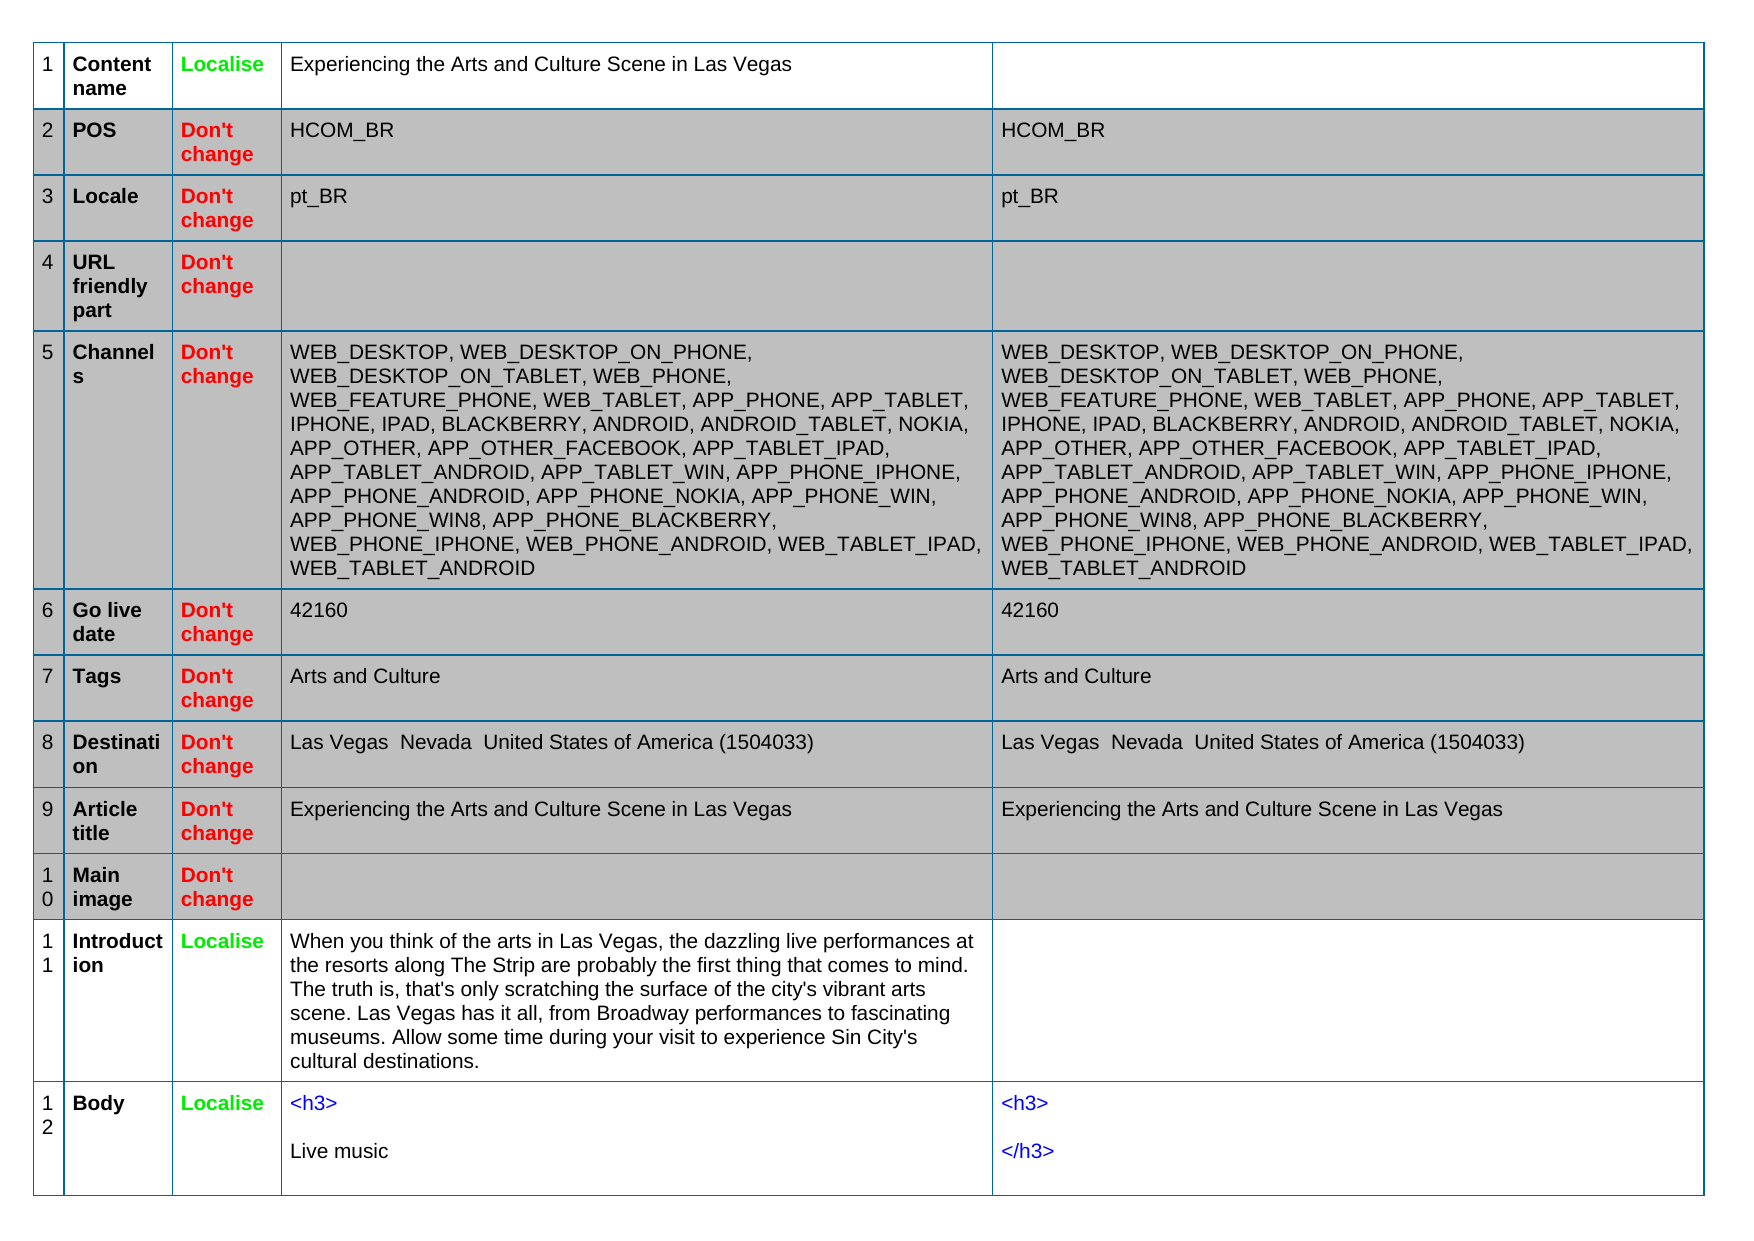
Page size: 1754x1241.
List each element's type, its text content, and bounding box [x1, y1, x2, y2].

table_header 1 [34, 43, 63, 108]
table_cell [993, 242, 1703, 330]
table_cell [993, 920, 1703, 1081]
table_cell Article title [65, 788, 172, 853]
table_cell POS [65, 110, 172, 174]
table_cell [993, 1082, 1703, 1195]
table_cell 7 [34, 656, 63, 720]
table_cell WEB_DESKTOP, WEB_DESKTOP_ON_PHONE, WEB_DESKTOP_ON_TABLET, WEB_PHONE, WEB_FEATURE_PHONE, WEB_TABLET, APP_PHONE, APP_TABLET, IPHONE, IPAD, BLACKBERRY, ANDROID, ANDROID_TABLET, NOKIA, APP_OTHER, APP_OTHER_FACEBOOK, APP_TABLET_IPAD, APP_TABLET_ANDROID, APP_TABLET_WIN, APP_PHONE_IPHONE, APP_PHONE_ANDROID, APP_PHONE_NOKIA, APP_PHONE_WIN, APP_PHONE_WIN8, APP_PHONE_BLACKBERRY, WEB_PHONE_IPHONE, WEB_PHONE_ANDROID, WEB_TABLET_IPAD, WEB_TABLET_ANDROID [282, 332, 992, 588]
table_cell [282, 1082, 992, 1195]
table_cell pt_BR [993, 176, 1703, 240]
table_cell URL friendly part [65, 242, 172, 330]
table_cell 9 [34, 788, 63, 853]
table_header [993, 43, 1703, 108]
table_cell 2 [34, 110, 63, 174]
table_cell Don't change [173, 722, 281, 786]
table_cell 6 [34, 590, 63, 654]
table_cell Localise [173, 920, 281, 1081]
table_header Experiencing the Arts and Culture Scene in Las Vegas [282, 43, 992, 108]
table_header Content name [65, 43, 172, 108]
table_cell Las Vegas Nevada United States of America (1504033) [993, 722, 1703, 786]
table_cell Destination [65, 722, 172, 786]
table_cell Introduction [65, 920, 172, 1081]
table_cell HCOM_BR [993, 110, 1703, 174]
table_cell Locale [65, 176, 172, 240]
table_cell Don't change [173, 242, 281, 330]
table_cell Localise [173, 1082, 281, 1195]
table_cell 10 [34, 854, 63, 919]
table_cell [282, 242, 992, 330]
table_cell 11 [34, 920, 63, 1081]
table_header Localise [173, 43, 281, 108]
table_cell Arts and Culture [282, 656, 992, 720]
table_cell When you think of the arts in Las Vegas, the dazzling live performances at the resorts along The Strip are probably the first thing that comes to mind. The truth is, that's only scratching the surface of the city's vibrant arts scene. Las Vegas has it all, from Broadway performances to fascinating museums. Allow some time during your visit to experience Sin City's cultural destinations. [282, 920, 992, 1081]
table_cell Arts and Culture [993, 656, 1703, 720]
table_cell Main image [65, 854, 172, 919]
table_cell Don't change [173, 332, 281, 588]
table_cell 4 [34, 242, 63, 330]
table_cell 5 [34, 332, 63, 588]
table_cell Don't change [173, 176, 281, 240]
table_cell Go live date [65, 590, 172, 654]
table_cell Don't change [173, 110, 281, 174]
table_cell 3 [34, 176, 63, 240]
table_cell Las Vegas Nevada United States of America (1504033) [282, 722, 992, 786]
table_cell Channels [65, 332, 172, 588]
table_cell 42160 [993, 590, 1703, 654]
table_cell Don't change [173, 590, 281, 654]
table_cell 42160 [282, 590, 992, 654]
table_cell Don't change [173, 788, 281, 853]
table_cell 12 [34, 1082, 63, 1195]
table_cell Experiencing the Arts and Culture Scene in Las Vegas [282, 788, 992, 853]
table_cell HCOM_BR [282, 110, 992, 174]
table_cell Experiencing the Arts and Culture Scene in Las Vegas [993, 788, 1703, 853]
table_cell Don't change [173, 854, 281, 919]
table_cell pt_BR [282, 176, 992, 240]
table_cell WEB_DESKTOP, WEB_DESKTOP_ON_PHONE, WEB_DESKTOP_ON_TABLET, WEB_PHONE, WEB_FEATURE_PHONE, WEB_TABLET, APP_PHONE, APP_TABLET, IPHONE, IPAD, BLACKBERRY, ANDROID, ANDROID_TABLET, NOKIA, APP_OTHER, APP_OTHER_FACEBOOK, APP_TABLET_IPAD, APP_TABLET_ANDROID, APP_TABLET_WIN, APP_PHONE_IPHONE, APP_PHONE_ANDROID, APP_PHONE_NOKIA, APP_PHONE_WIN, APP_PHONE_WIN8, APP_PHONE_BLACKBERRY, WEB_PHONE_IPHONE, WEB_PHONE_ANDROID, WEB_TABLET_IPAD, WEB_TABLET_ANDROID [993, 332, 1703, 588]
table_cell Tags [65, 656, 172, 720]
table_cell Don't change [173, 656, 281, 720]
table_cell [282, 854, 992, 919]
table_cell 8 [34, 722, 63, 786]
table_cell Body [65, 1082, 172, 1195]
table_cell [993, 854, 1703, 919]
